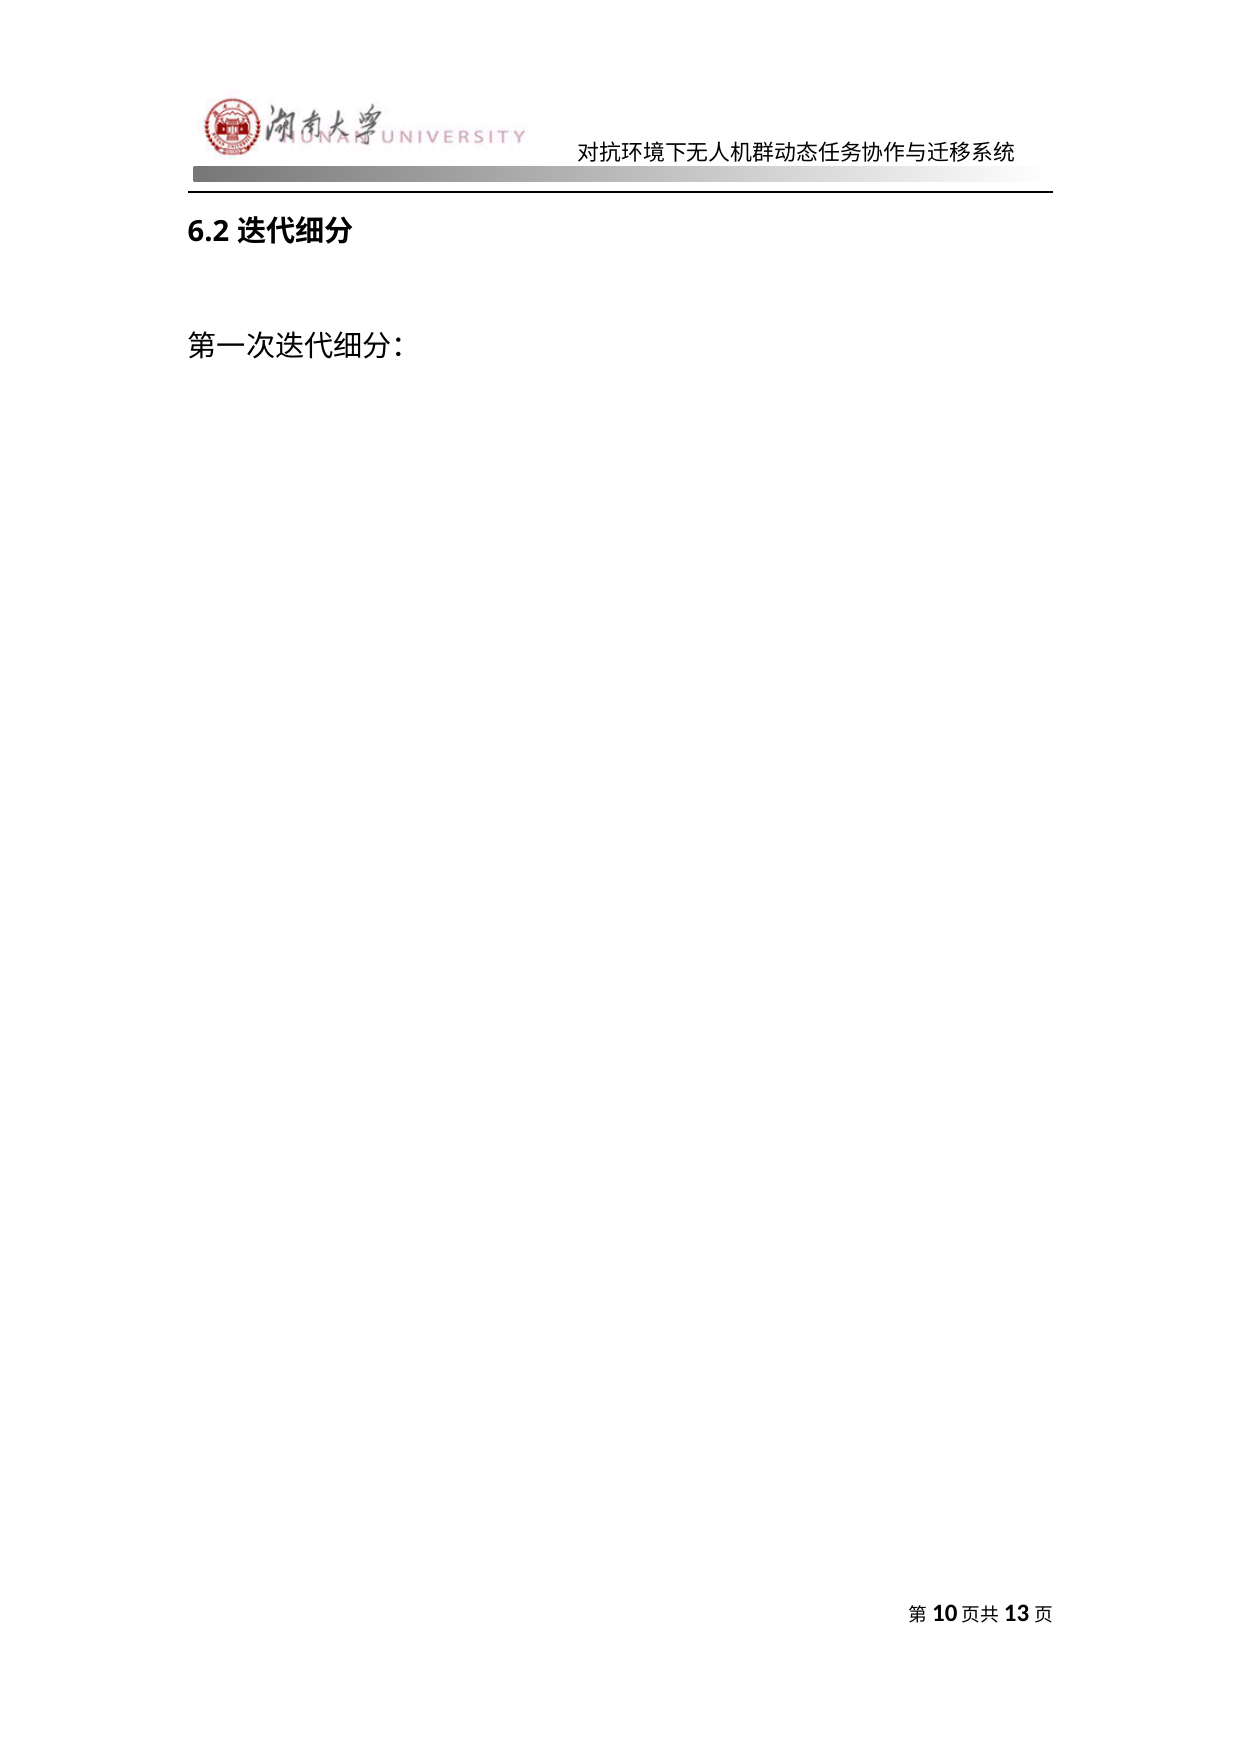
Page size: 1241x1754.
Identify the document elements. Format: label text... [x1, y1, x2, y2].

text 第一次迭代细分： [187, 311, 1053, 376]
picture [187, 88, 548, 160]
subtitle 6.2 迭代细分 [187, 196, 1053, 261]
